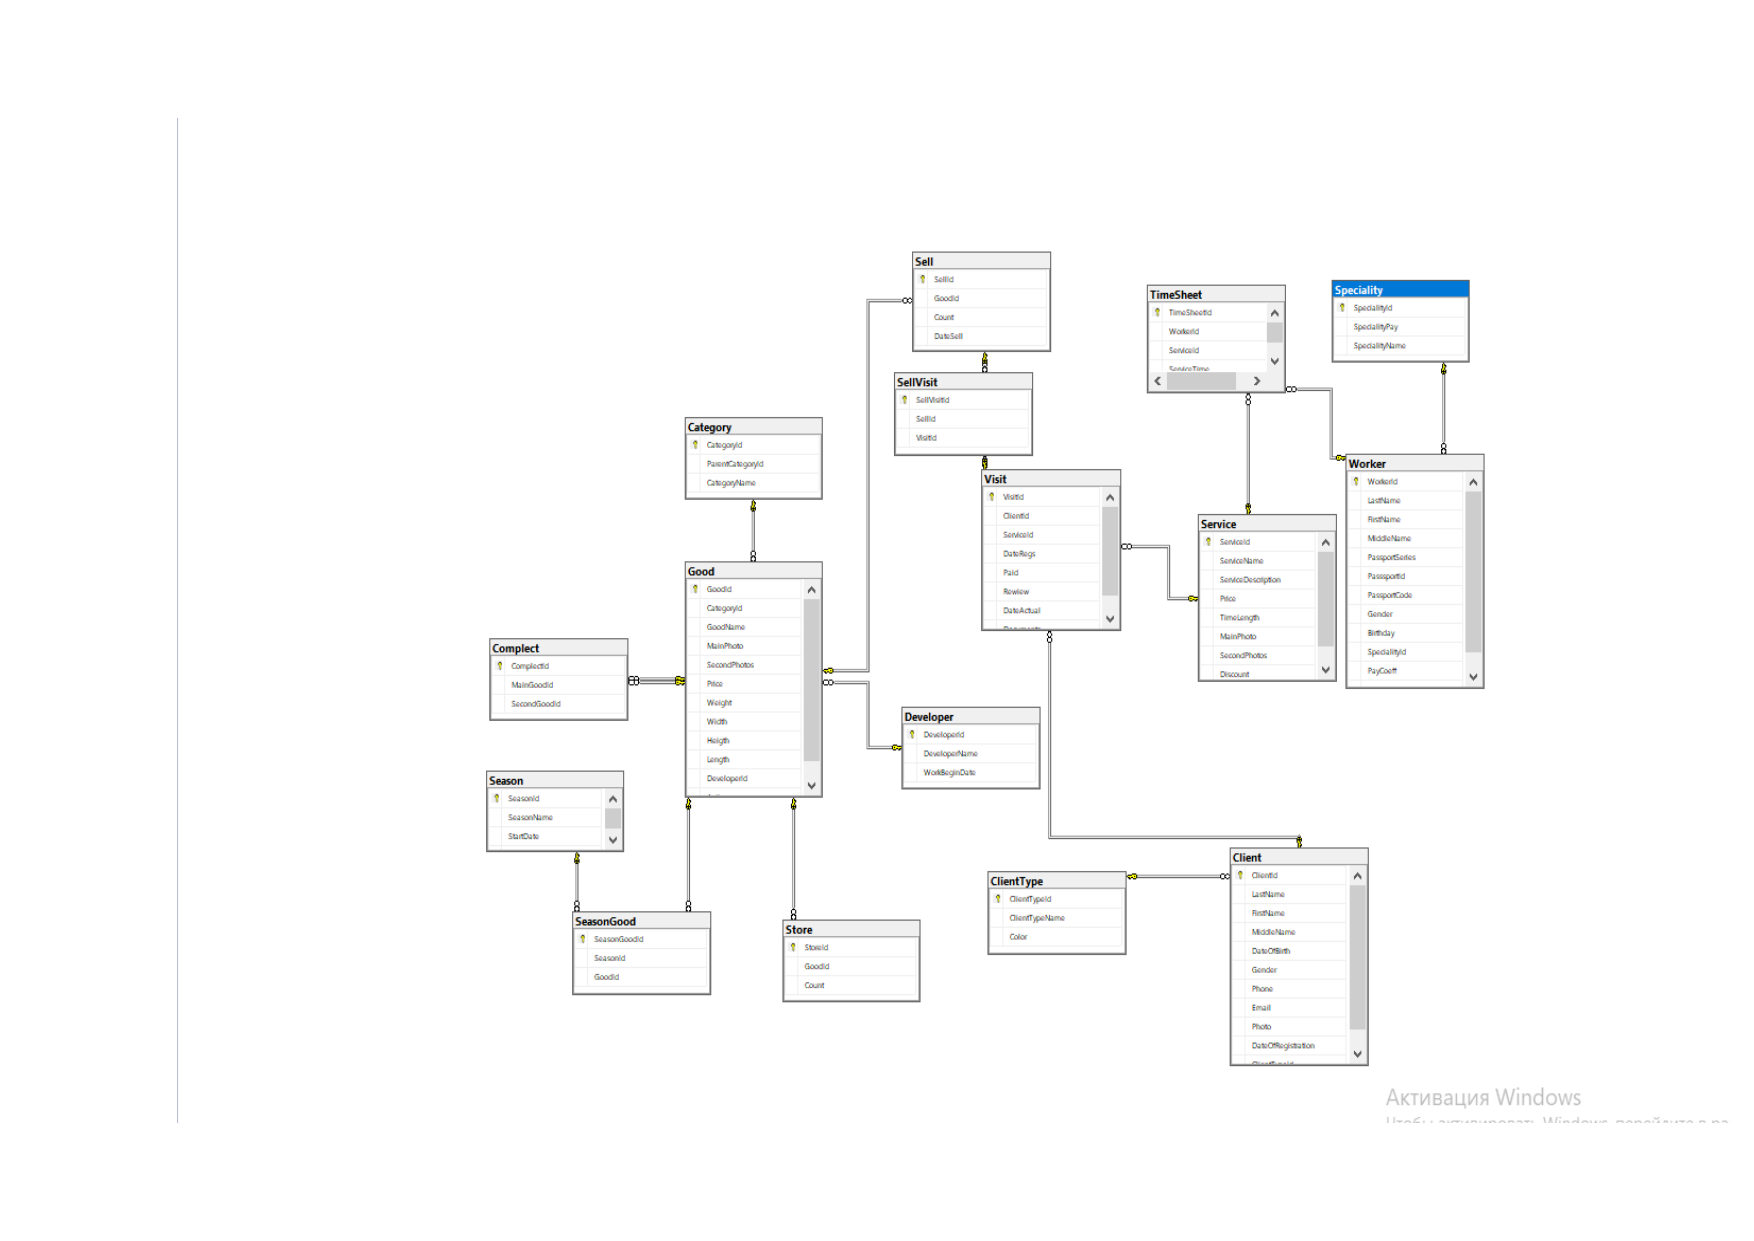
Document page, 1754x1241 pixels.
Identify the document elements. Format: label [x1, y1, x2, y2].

picture [177, 118, 1730, 1123]
